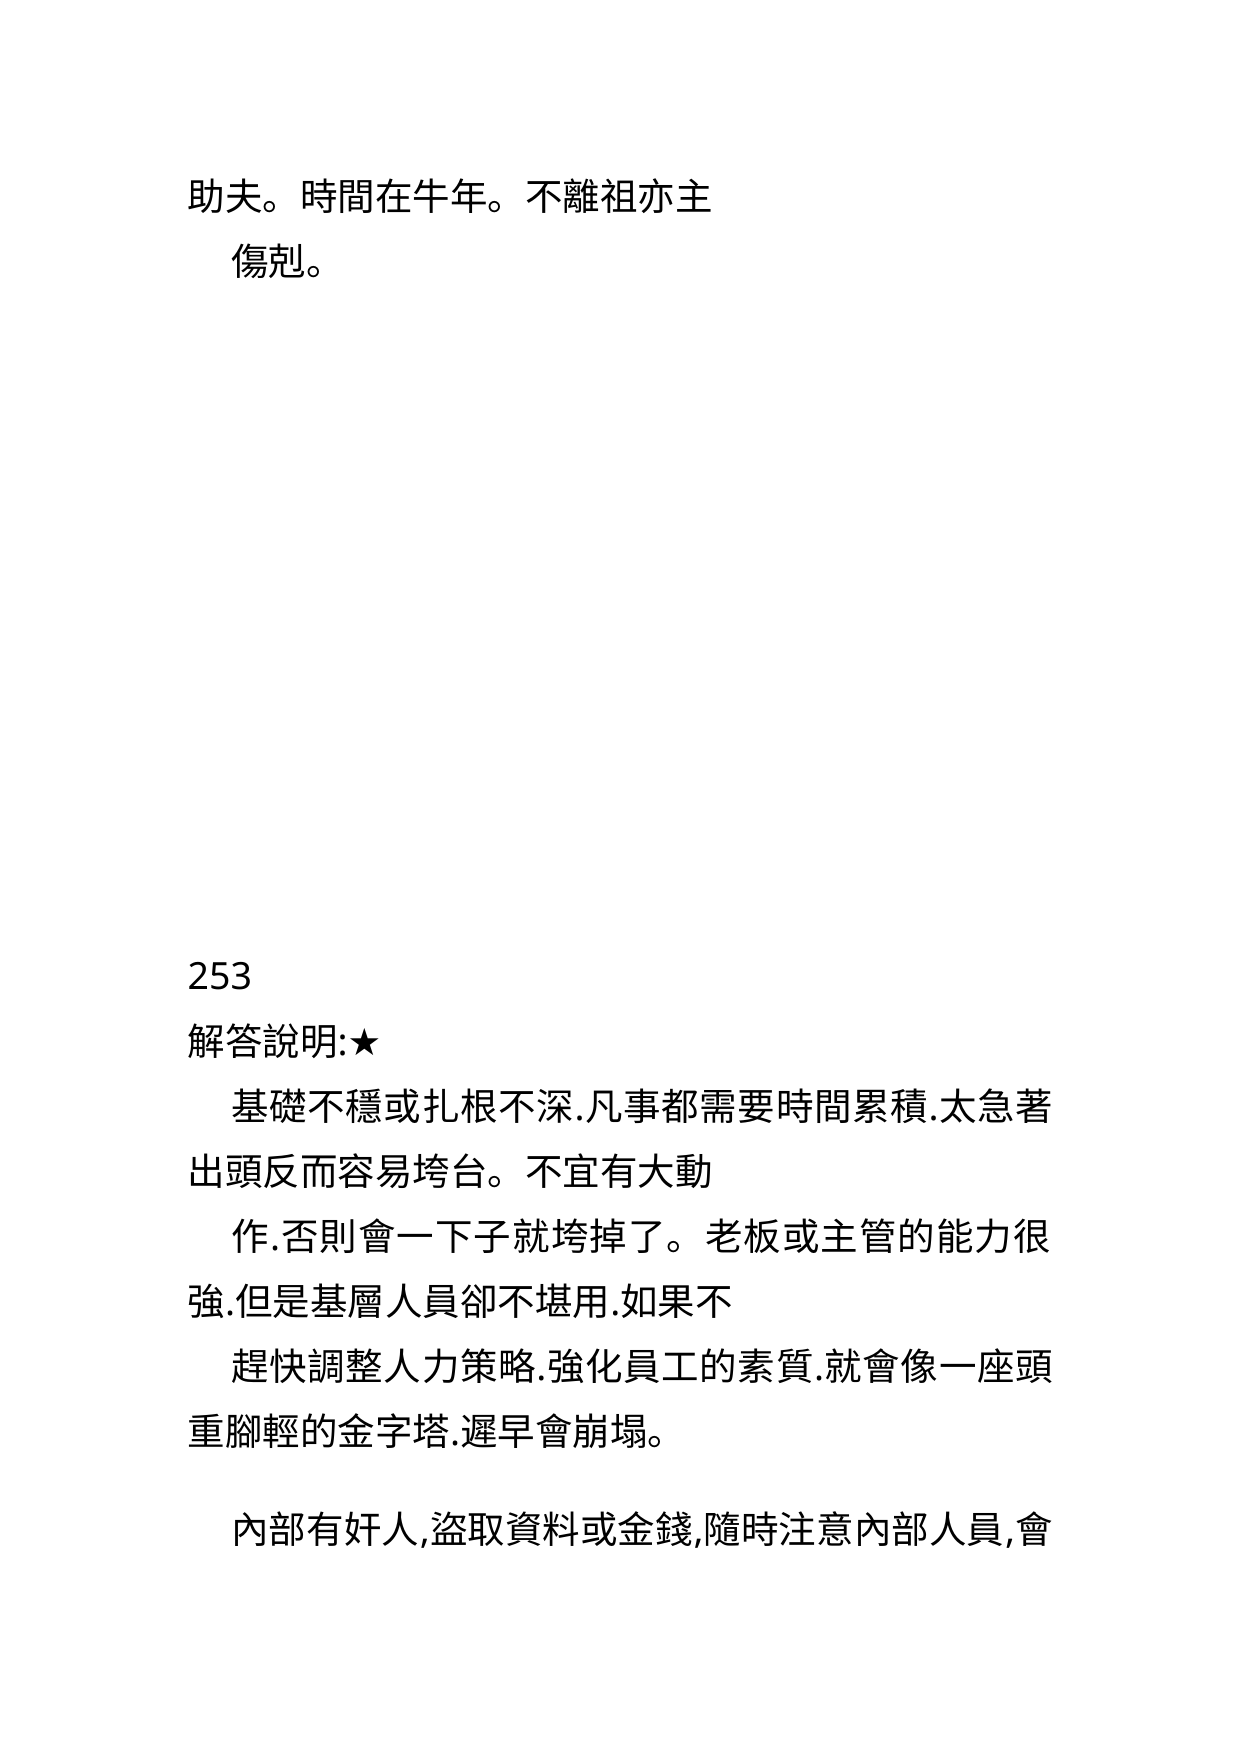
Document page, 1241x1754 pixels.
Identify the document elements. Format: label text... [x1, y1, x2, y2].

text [187, 162, 1053, 227]
text 解答說明:★ [187, 1007, 1053, 1072]
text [187, 1494, 1053, 1559]
text 趕快調整人力策略.強化員工的素質.就會像一座頭重腳輕的金字塔.遲早會崩塌。 [187, 1332, 1053, 1462]
text 傷剋。 [187, 227, 1053, 292]
text 作.否則會一下子就垮掉了。老板或主管的能力很強.但是基層人員卻不堪用.如果不 [187, 1202, 1053, 1332]
text 基礎不穩或扎根不深.凡事都需要時間累積.太急著出頭反而容易垮台。不宜有大動 [187, 1072, 1053, 1202]
text 253 [187, 942, 1053, 1007]
